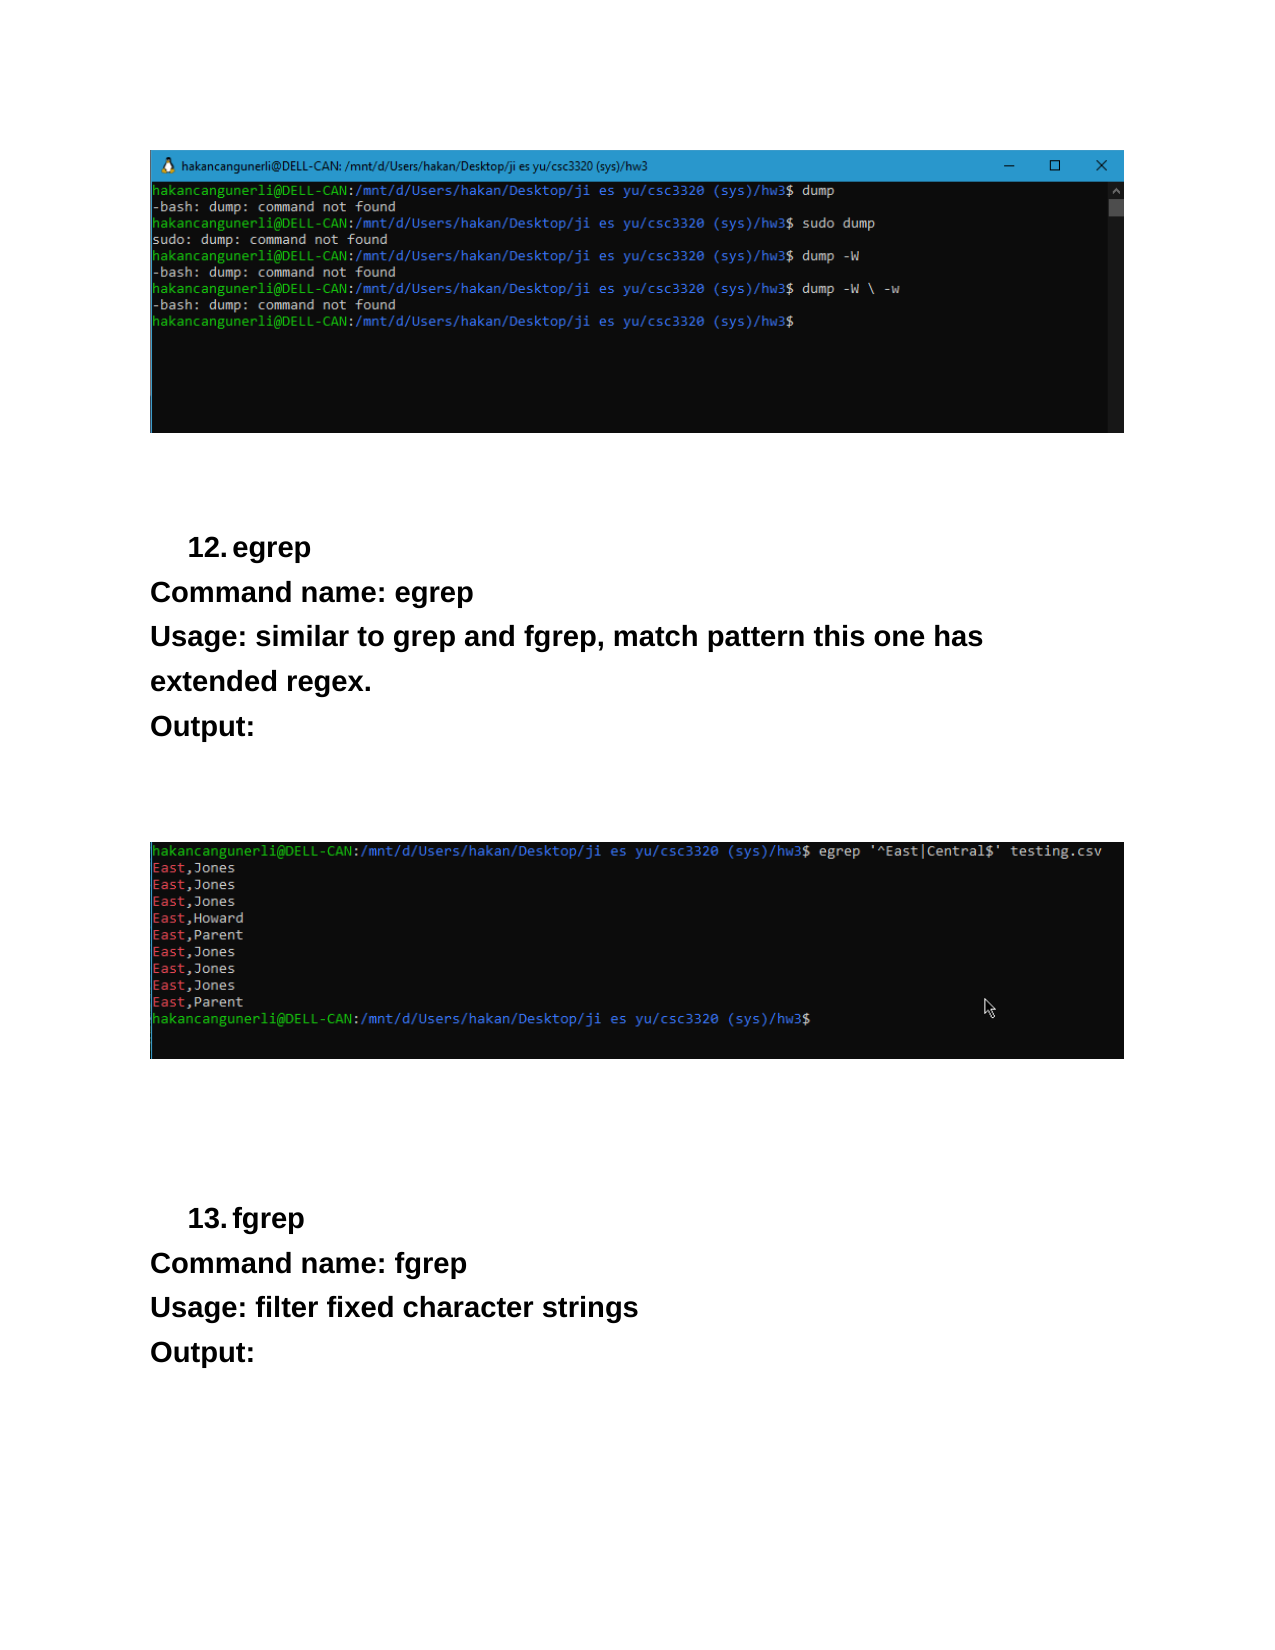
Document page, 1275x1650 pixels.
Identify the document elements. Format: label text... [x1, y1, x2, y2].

text Output: [150, 1335, 1089, 1368]
picture [150, 842, 1124, 1059]
picture [150, 150, 1124, 433]
list fgrep [187, 1201, 1089, 1234]
list egrep [187, 530, 1089, 564]
text Command name: egrep [150, 575, 1089, 608]
text Command name: fgrep [150, 1246, 1089, 1279]
text Output: [150, 709, 1089, 742]
text Usage: similar to grep and fgrep, match pattern this one has extended regex. [150, 619, 1089, 698]
text Usage: filter fixed character strings [150, 1290, 1089, 1324]
